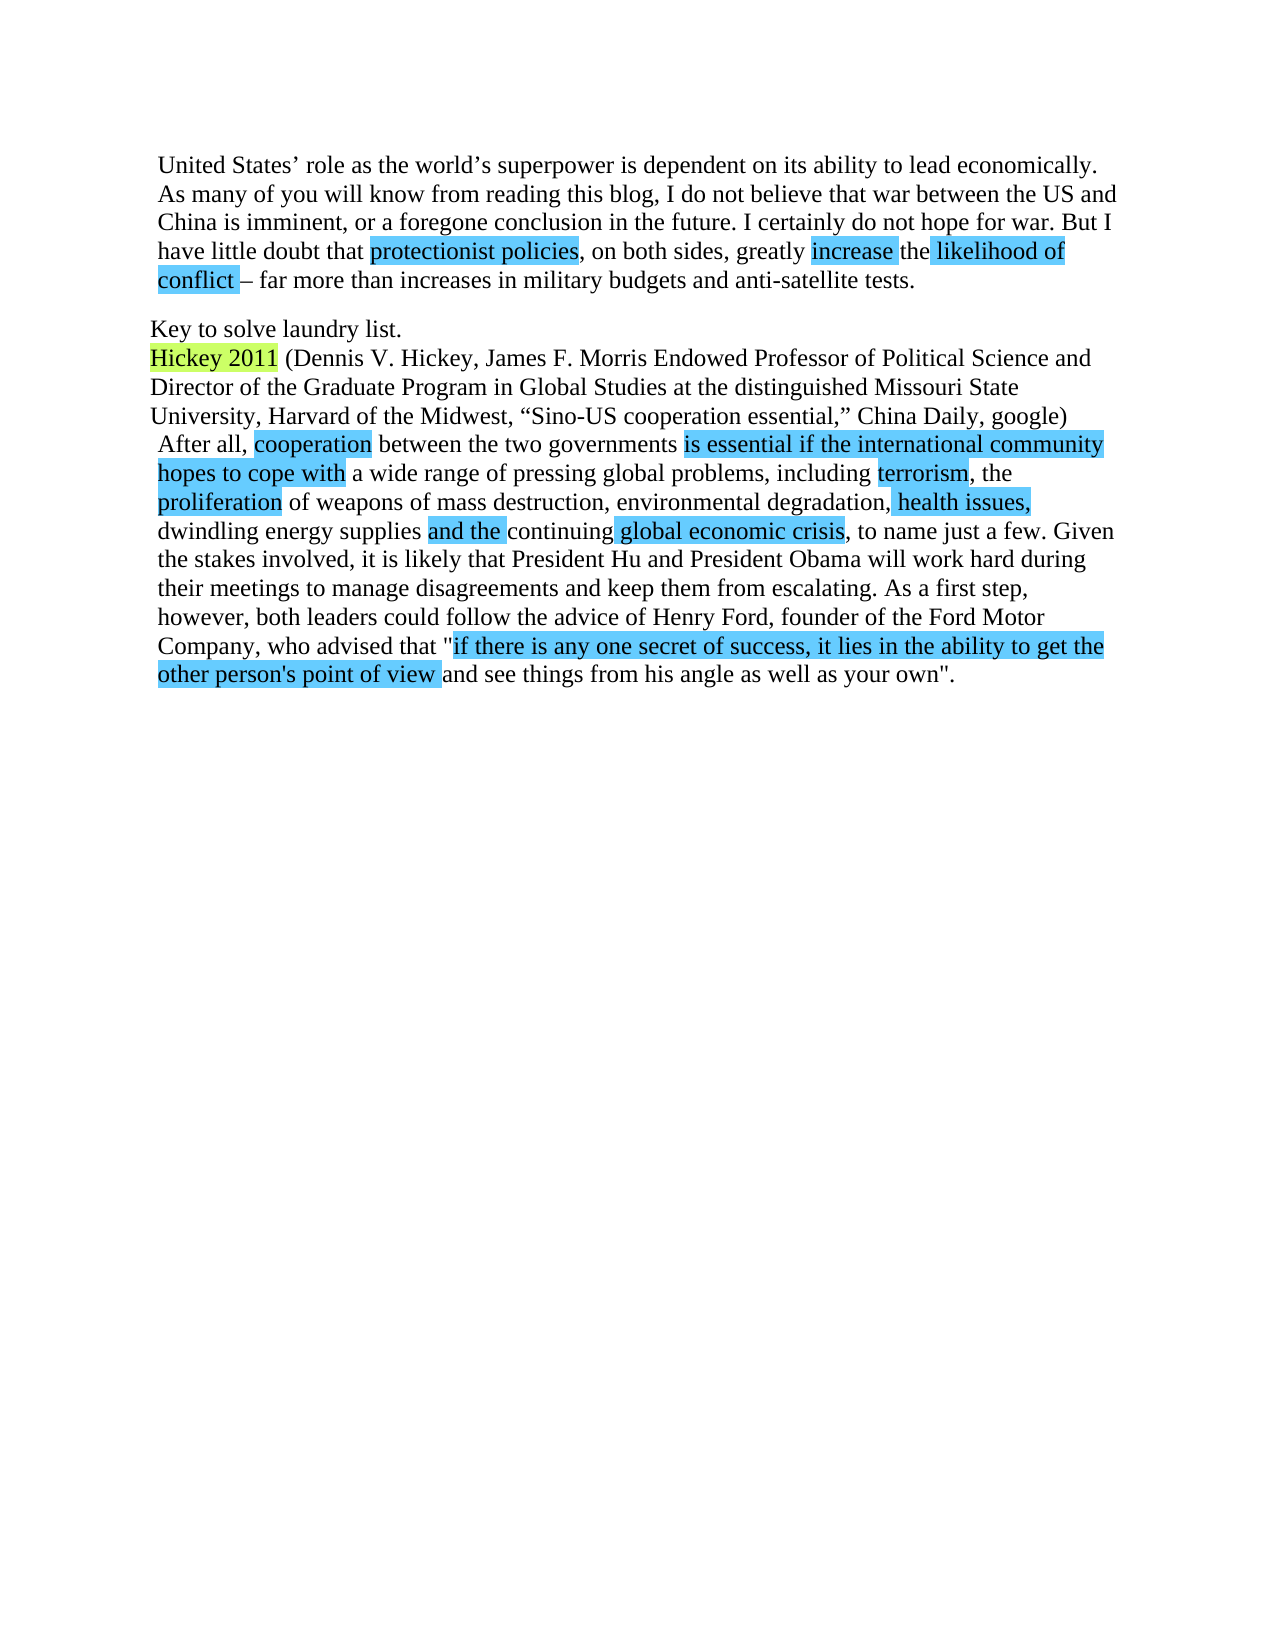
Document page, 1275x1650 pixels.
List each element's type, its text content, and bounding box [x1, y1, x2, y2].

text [157, 150, 1125, 294]
text After all, cooperation between the two governments is essential if the international community hopes to cope with a wide range of pressing global problems, including terrorism, the proliferation of weapons of mass destruction, environmental degradation, health issues, dwindling energy supplies and the continuing global economic crisis, to name just a few. Given the stakes involved, it is likely that President Hu and President Obama will work hard during their meetings to manage disagreements and keep them from escalating. As a first step, however, both leaders could follow the advice of Henry Ford, founder of the Ford Motor Company, who advised that "if there is any one secret of success, it lies in the ability to get the other person's point of view and see things from his angle as well as your own". [157, 429, 1125, 688]
subtitle Key to solve laundry list. [150, 314, 1125, 343]
text Hickey 2011 (Dennis V. Hickey, James F. Morris Endowed Professor of Political Science and Director of the Graduate Program in Global Studies at the distinguished Missouri State University, Harvard of the Midwest, “Sino-US cooperation essential,” China Daily, google) [150, 343, 1125, 429]
